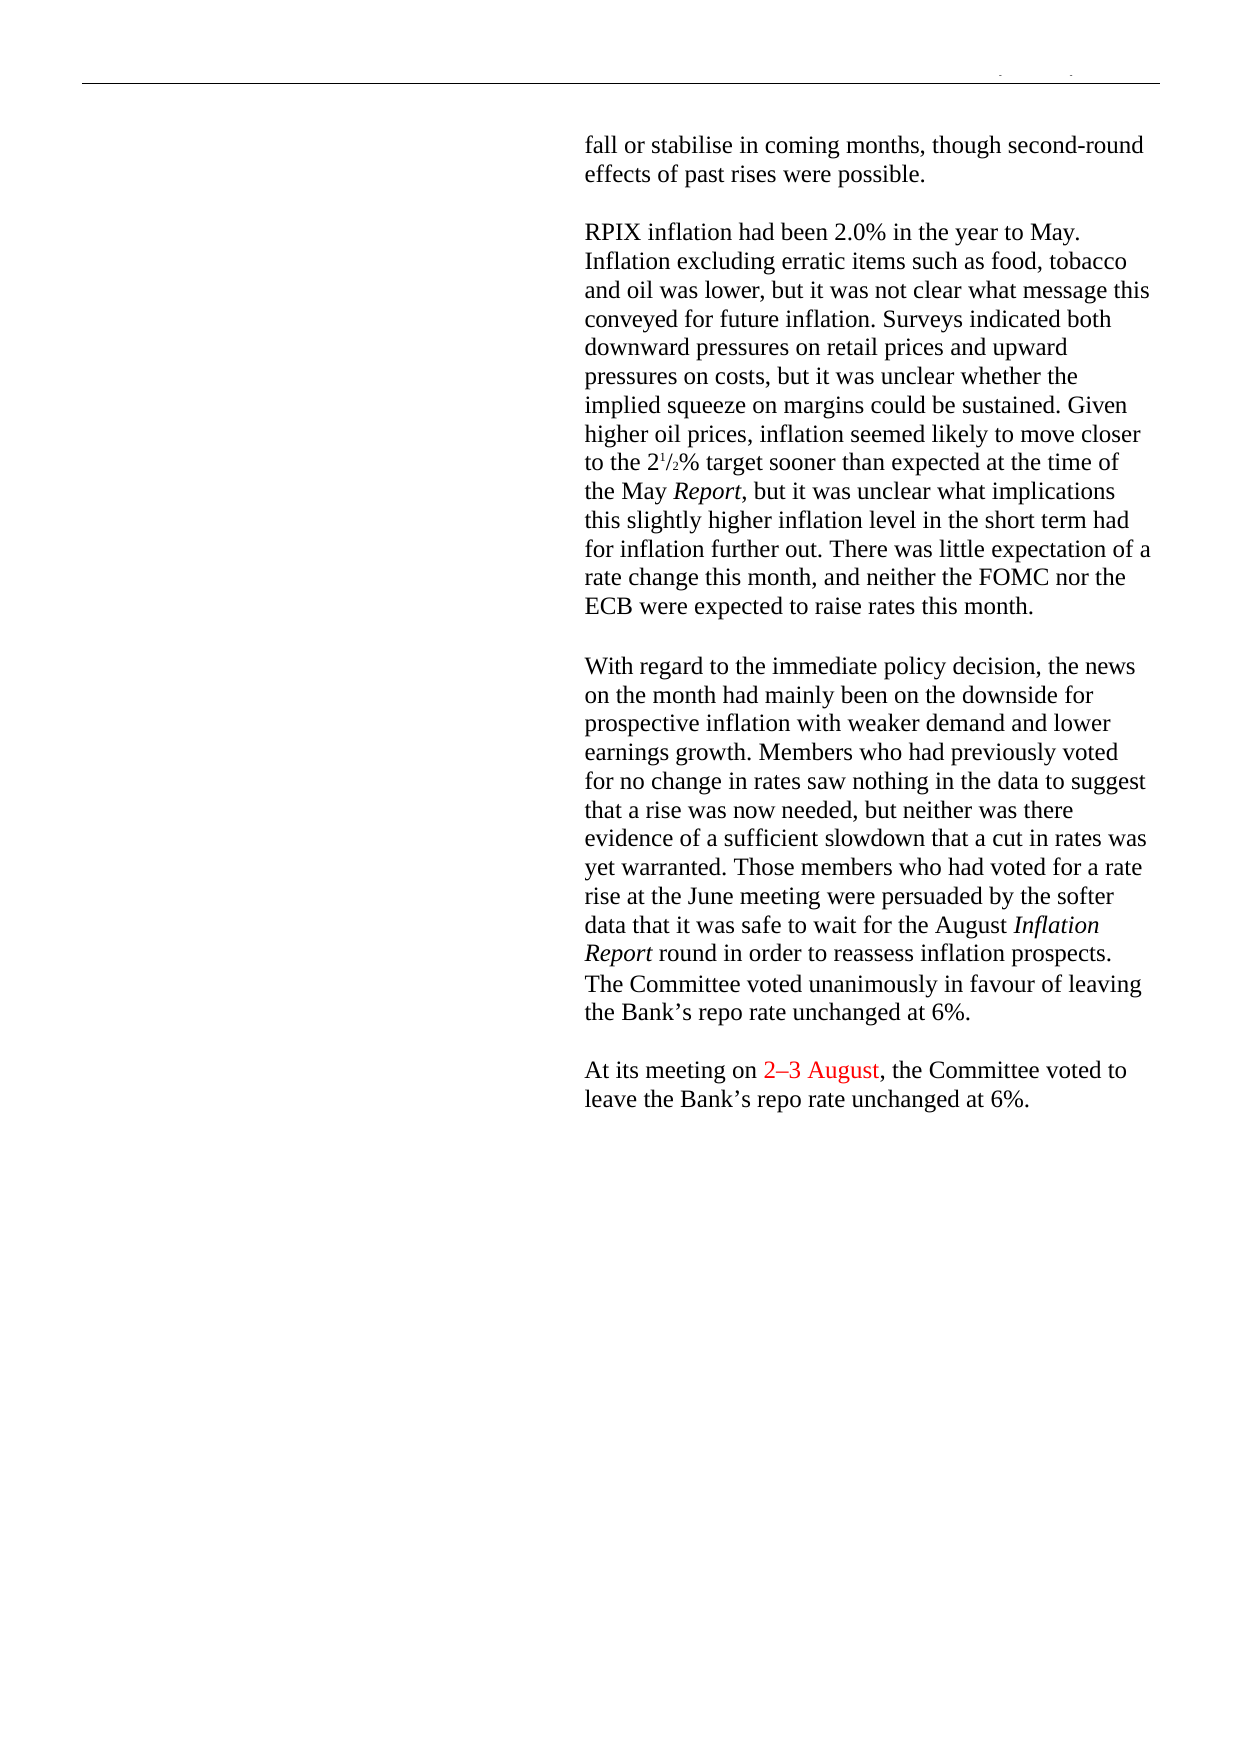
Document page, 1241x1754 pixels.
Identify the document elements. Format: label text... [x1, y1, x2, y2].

text fall or stabilise in coming months, though second-round effects of past rises were possible. [584, 130, 1173, 188]
text At its meeting on 2–3 August, the Committee voted to leave the Bank’s repo rate unchanged at 6%. [584, 1056, 1173, 1113]
text The Committee voted unanimously in favour of leaving the Bank’s repo rate unchanged at 6%. [584, 969, 1151, 1026]
text With regard to the immediate policy decision, the news on the month had mainly been on the downside for prospective inflation with weaker demand and lower earnings growth. Members who had previously voted for no change in rates saw nothing in the data to suggest that a rise was now needed, but neither was there evidence of a sufficient slowdown that a cut in rates was yet warranted. Those members who had voted for a rate rise at the June meeting were persuaded by the softer data that it was safe to wait for the August Inflation Report round in order to reassess inflation prospects. [584, 651, 1148, 967]
text RPIX inflation had been 2.0% in the year to May. Inflation excluding erratic items such as food, tobacco and oil was lower, but it was not clear what message this conveyed for future inflation. Surveys indicated both downward pressures on retail prices and upward pressures on costs, but it was unclear whether the implied squeeze on margins could be sustained. Given higher oil prices, inflation seemed likely to move closer to the 21/2% target sooner than expected at the time of the May Report, but it was unclear what implications this slightly higher inflation level in the short term had for inflation further out. There was little expectation of a rate change this month, and neither the FOMC nor the ECB were expected to raise rates this month. [584, 217, 1155, 620]
